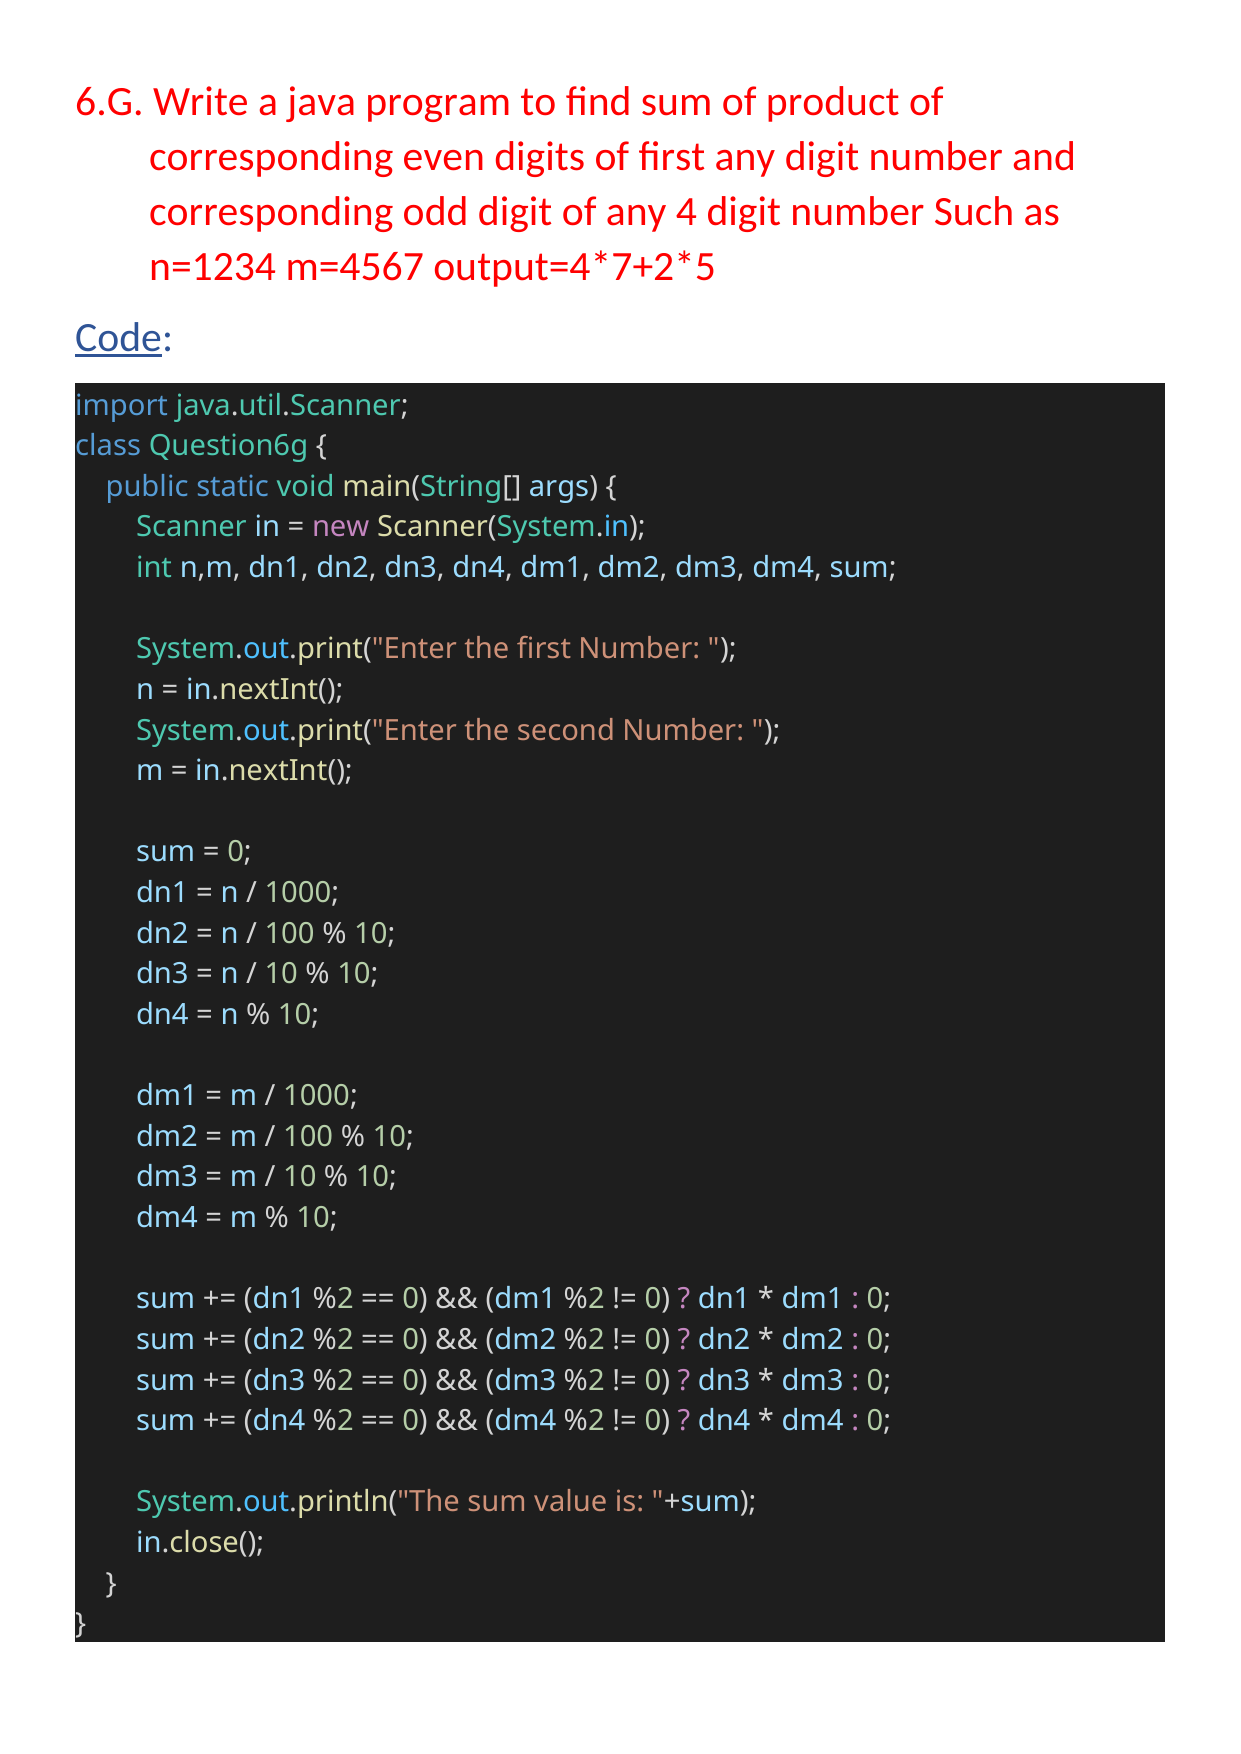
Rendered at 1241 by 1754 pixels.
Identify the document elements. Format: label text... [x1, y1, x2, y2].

text in.close(); [75, 1520, 1165, 1561]
text 6.G. Write a java program to find sum of product of corresponding even digits of first any digit number and corresponding odd digit of any 4 digit number Such as n=1234 m=4567 output=4*7+2*5 [75, 75, 1165, 291]
text System.out.println("The sum value is: "+sum); [75, 1480, 1165, 1520]
text import java.util.Scanner; [75, 383, 1165, 423]
text System.out.print("Enter the second Number: "); [75, 708, 1165, 748]
text dn1 = n / 1000; [75, 870, 1165, 911]
text System.out.print("Enter the first Number: "); [75, 627, 1165, 667]
text dn4 = n % 10; [75, 992, 1165, 1033]
text } [75, 1602, 1165, 1642]
text n = in.nextInt(); [75, 667, 1165, 708]
text dm2 = m / 100 % 10; [75, 1114, 1165, 1155]
text sum += (dn3 %2 == 0) && (dm3 %2 != 0) ? dn3 * dm3 : 0; [75, 1358, 1165, 1398]
text Scanner in = new Scanner(System.in); [75, 505, 1165, 545]
text sum = 0; [75, 830, 1165, 870]
text } [75, 1561, 1165, 1602]
text Code: [75, 311, 1165, 362]
text dn2 = n / 100 % 10; [75, 911, 1165, 952]
text m = in.nextInt(); [75, 748, 1165, 789]
text class Question6g { [75, 423, 1165, 464]
text public static void main(String[] args) { [75, 464, 1165, 505]
text sum += (dn1 %2 == 0) && (dm1 %2 != 0) ? dn1 * dm1 : 0; [75, 1277, 1165, 1317]
text dm3 = m / 10 % 10; [75, 1155, 1165, 1195]
text int n,m, dn1, dn2, dn3, dn4, dm1, dm2, dm3, dm4, sum; [75, 545, 1165, 586]
text sum += (dn2 %2 == 0) && (dm2 %2 != 0) ? dn2 * dm2 : 0; [75, 1317, 1165, 1358]
text dm1 = m / 1000; [75, 1073, 1165, 1114]
text dn3 = n / 10 % 10; [75, 952, 1165, 992]
text dm4 = m % 10; [75, 1195, 1165, 1236]
text sum += (dn4 %2 == 0) && (dm4 %2 != 0) ? dn4 * dm4 : 0; [75, 1398, 1165, 1439]
